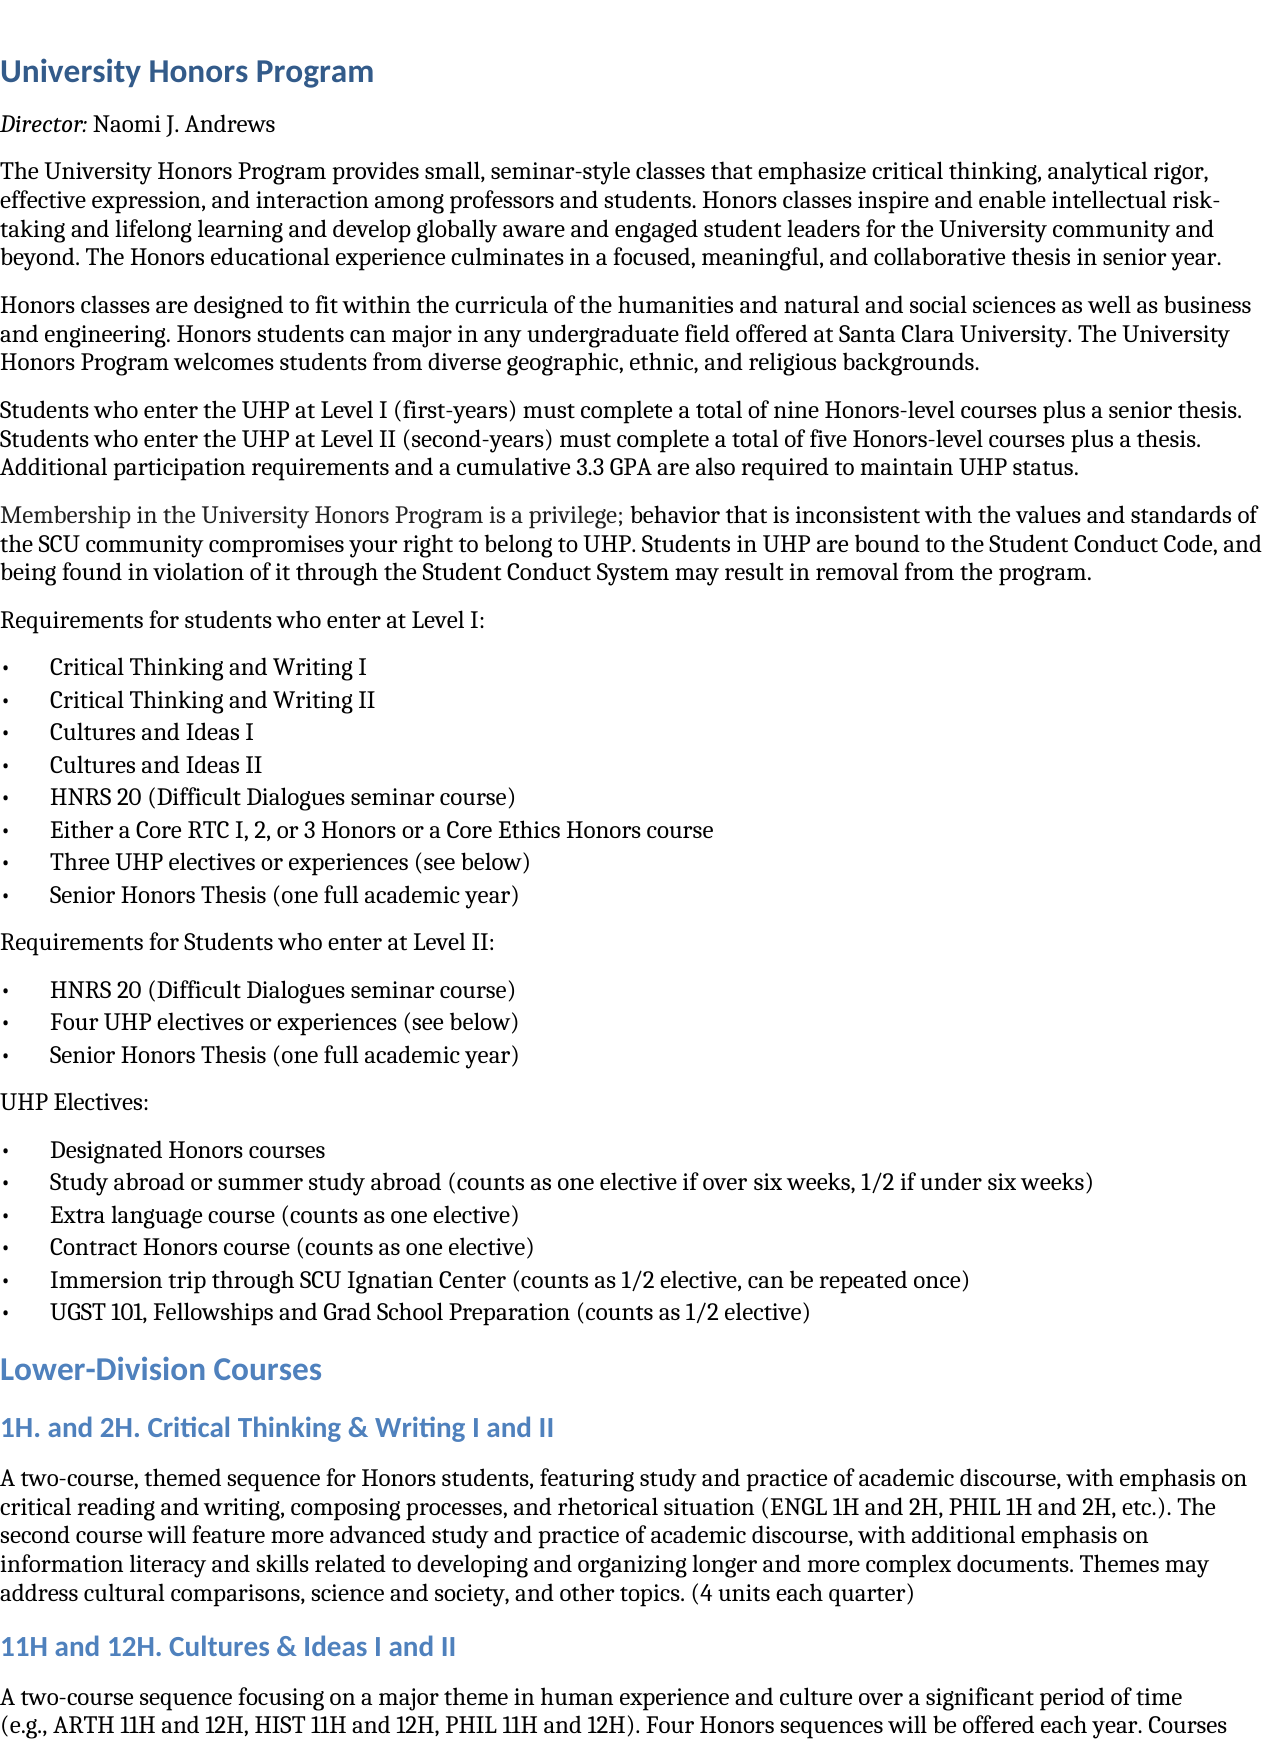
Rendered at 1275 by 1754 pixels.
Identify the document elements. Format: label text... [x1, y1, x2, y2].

list Either a Core RTC I, 2, or 3 Honors or a Core Ethics Honors course [0, 816, 1275, 844]
list Study abroad or summer study abroad (counts as one elective if over six weeks, 1/2 if under six weeks) [0, 1168, 1275, 1197]
text Director: Naomi J. Andrews [0, 109, 1275, 138]
text The University Honors Program provides small, seminar-style classes that emphasize critical thinking, analytical rigor, effective expression, and interaction among professors and students. Honors classes inspire and enable intellectual risk-taking and lifelong learning and develop globally aware and engaged student leaders for the University community and beyond. The Honors educational experience culminates in a focused, meaningful, and collaborative thesis in senior year. [0, 157, 1275, 272]
list Senior Honors Thesis (one full academic year) [0, 1041, 1275, 1069]
list Cultures and Ideas I [0, 718, 1275, 747]
text Students who enter the UHP at Level I (first-years) must complete a total of nine Honors-level courses plus a senior thesis. Students who enter the UHP at Level II (second-years) must complete a total of five Honors-level courses plus a thesis. Additional participation requirements and a cumulative 3.3 GPA are also required to maintain UHP status. [0, 396, 1275, 482]
text Requirements for students who enter at Level I: [0, 606, 1275, 634]
list Senior Honors Thesis (one full academic year) [0, 881, 1275, 909]
list Four UHP electives or experiences (see below) [0, 1008, 1275, 1037]
list Critical Thinking and Writing I [0, 653, 1275, 682]
subtitle 11H and 12H. Cultures & Ideas I and II [0, 1628, 1275, 1664]
text Membership in the University Honors Program is a privilege; behavior that is inconsistent with the values and standards of the SCU community compromises your right to belong to UHP. Students in UHP are bound to the Student Conduct Code, and being found in violation of it through the Student Conduct System may result in removal from the program. [0, 501, 1275, 587]
text Honors classes are designed to fit within the curricula of the humanities and natural and social sciences as well as business and engineering. Honors students can major in any undergraduate field offered at Santa Clara University. The University Honors Program welcomes students from diverse geographic, ethnic, and religious backgrounds. [0, 291, 1275, 377]
list Extra language course (counts as one elective) [0, 1201, 1275, 1229]
text Requirements for Students who enter at Level II: [0, 928, 1275, 957]
subtitle 1H. and 2H. Critical Thinking & Writing I and II [0, 1409, 1275, 1445]
list HNRS 20 (Difficult Dialogues seminar course) [0, 976, 1275, 1004]
list Critical Thinking and Writing II [0, 686, 1275, 714]
text A two-course, themed sequence for Honors students, featuring study and practice of academic discourse, with emphasis on critical reading and writing, composing processes, and rhetorical situation (ENGL 1H and 2H, PHIL 1H and 2H, etc.). The second course will feature more advanced study and practice of academic discourse, with additional emphasis on information literacy and skills related to developing and organizing longer and more complex documents. Themes may address cultural comparisons, science and society, and other topics. (4 units each quarter) [0, 1464, 1275, 1607]
list HNRS 20 (Difficult Dialogues seminar course) [0, 783, 1275, 812]
text UHP Electives: [0, 1088, 1275, 1117]
list Designated Honors courses [0, 1136, 1275, 1164]
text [0, 1683, 1275, 1740]
list Cultures and Ideas II [0, 751, 1275, 779]
list Three UHP electives or experiences (see below) [0, 848, 1275, 877]
list Immersion trip through SCU Ignatian Center (counts as 1/2 elective, can be repeated once) [0, 1266, 1275, 1294]
list Contract Honors course (counts as one elective) [0, 1233, 1275, 1262]
list UGST 101, Fellowships and Grad School Preparation (counts as 1/2 elective) [0, 1298, 1275, 1327]
subtitle Lower-Division Courses [0, 1348, 1275, 1388]
subtitle University Honors Program [0, 50, 1275, 91]
